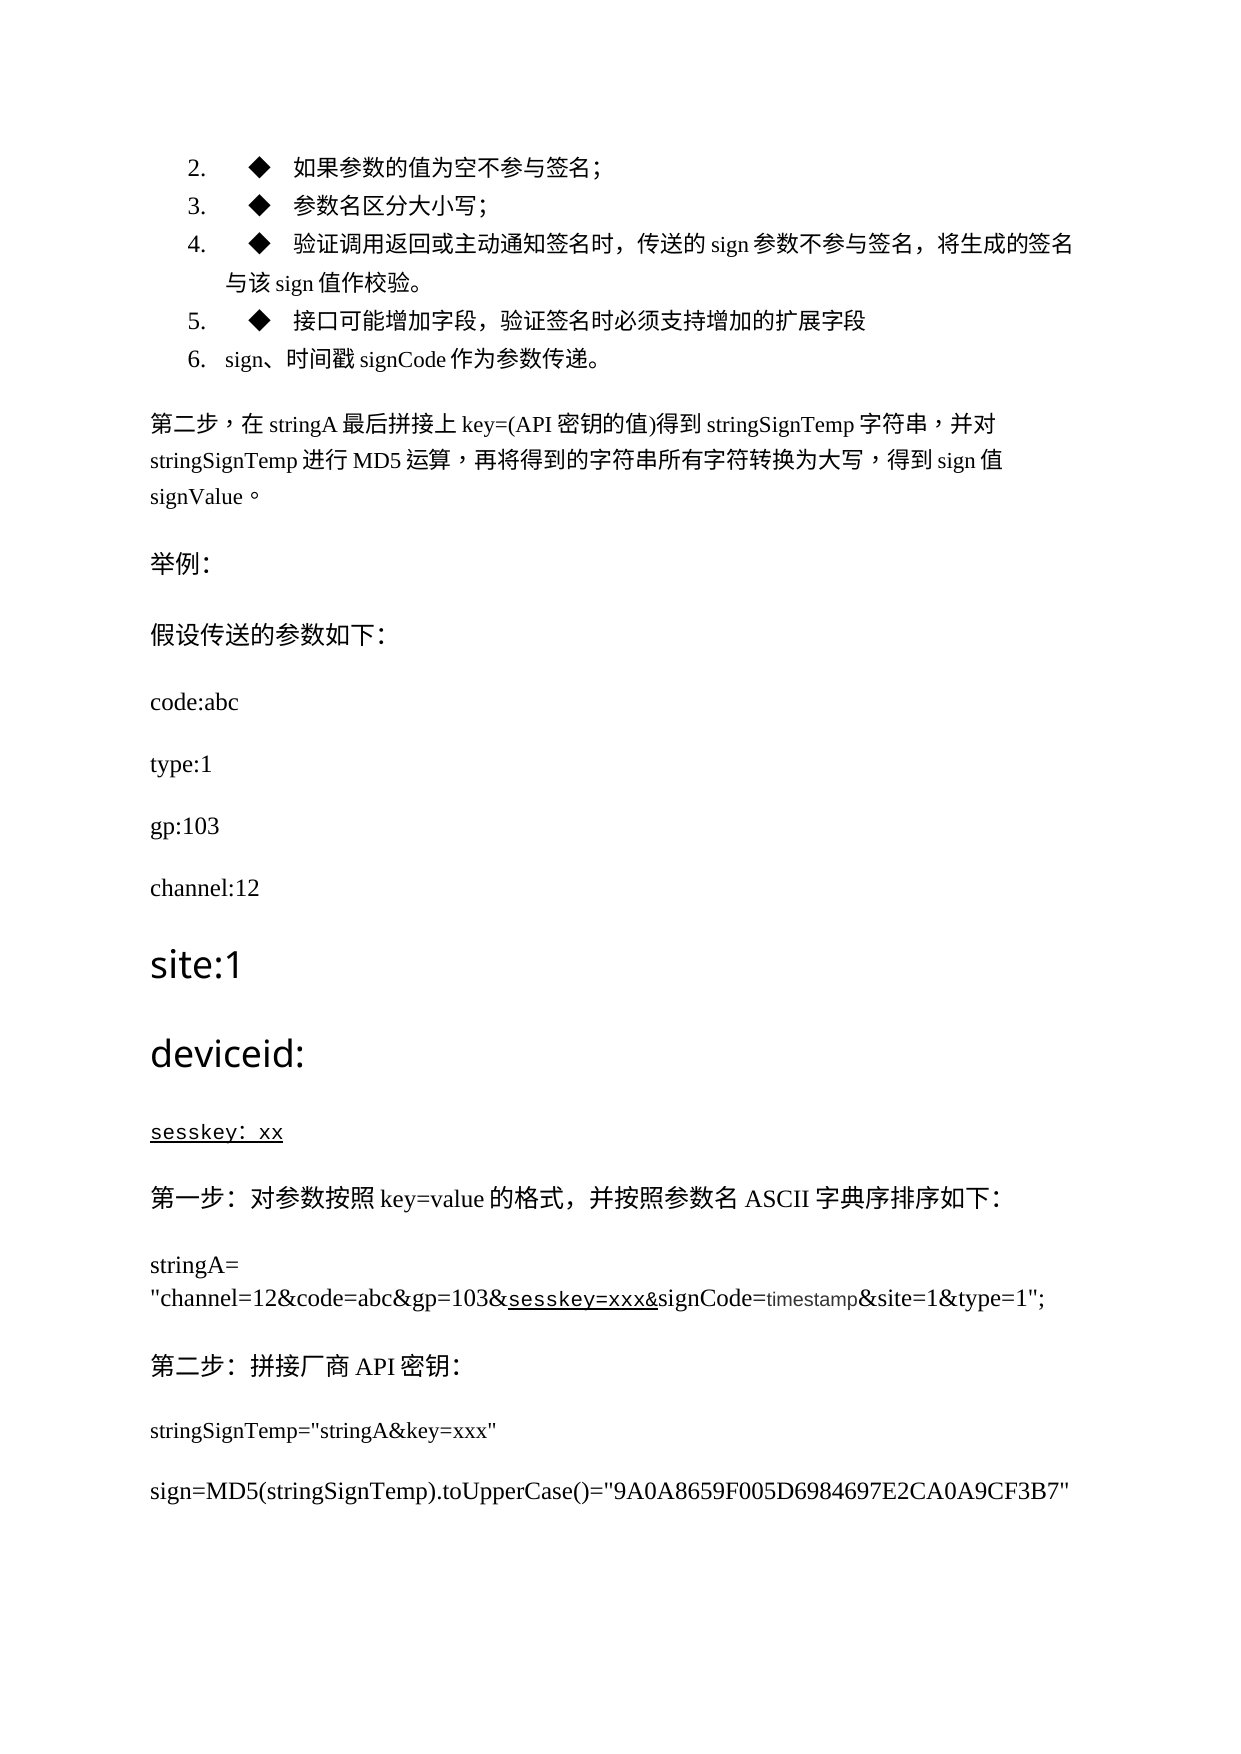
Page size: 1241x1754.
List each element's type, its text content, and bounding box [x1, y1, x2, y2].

text 第一步：对参数按照key=value的格式，并按照参数名ASCII字典序排序如下： [150, 1179, 1090, 1215]
text channel:12 [150, 873, 1090, 902]
text sign=MD5(stringSignTemp).toUpperCase()="9A0A8659F005D6984697E2CA0A9CF3B7" [150, 1476, 1090, 1505]
list ◆ 如果参数的值为空不参与签名； [187, 150, 1090, 183]
list ◆ 参数名区分大小写； [187, 188, 1090, 221]
text 举例： [150, 545, 1090, 581]
list ◆ 接口可能增加字段，验证签名时必须支持增加的扩展字段 [187, 302, 1090, 336]
list sign、时间戳signCode作为参数传递。 [187, 341, 1090, 374]
text stringSignTemp="stringA&key=xxx" [150, 1417, 1090, 1443]
text deviceid: [150, 1027, 1090, 1078]
text 假设传送的参数如下： [150, 616, 1090, 652]
text 第二步，在stringA最后拼接上key=(API密钥的值)得到stringSignTemp字符串，并对stringSignTemp进行MD5运算，再将得到的字符串所有字符转换为大写，得到sign值signValue。 [150, 408, 1090, 511]
text type:1 [150, 749, 1090, 777]
text code:abc [150, 687, 1090, 715]
text stringA="channel=12&code=abc&gp=103&sesskey=xxx&signCode=timestamp&site=1&type=1"; [150, 1250, 1090, 1312]
text sesskey：xx [258, 1115, 1090, 1145]
text 第二步：拼接厂商API密钥： [150, 1346, 1090, 1382]
text site:1 [150, 935, 1090, 990]
list ◆ 验证调用返回或主动通知签名时，传送的sign参数不参与签名，将生成的签名与该sign值作校验。 [187, 226, 1090, 298]
text sesskey：xx [150, 1115, 238, 1141]
text gp:103 [150, 811, 1090, 840]
